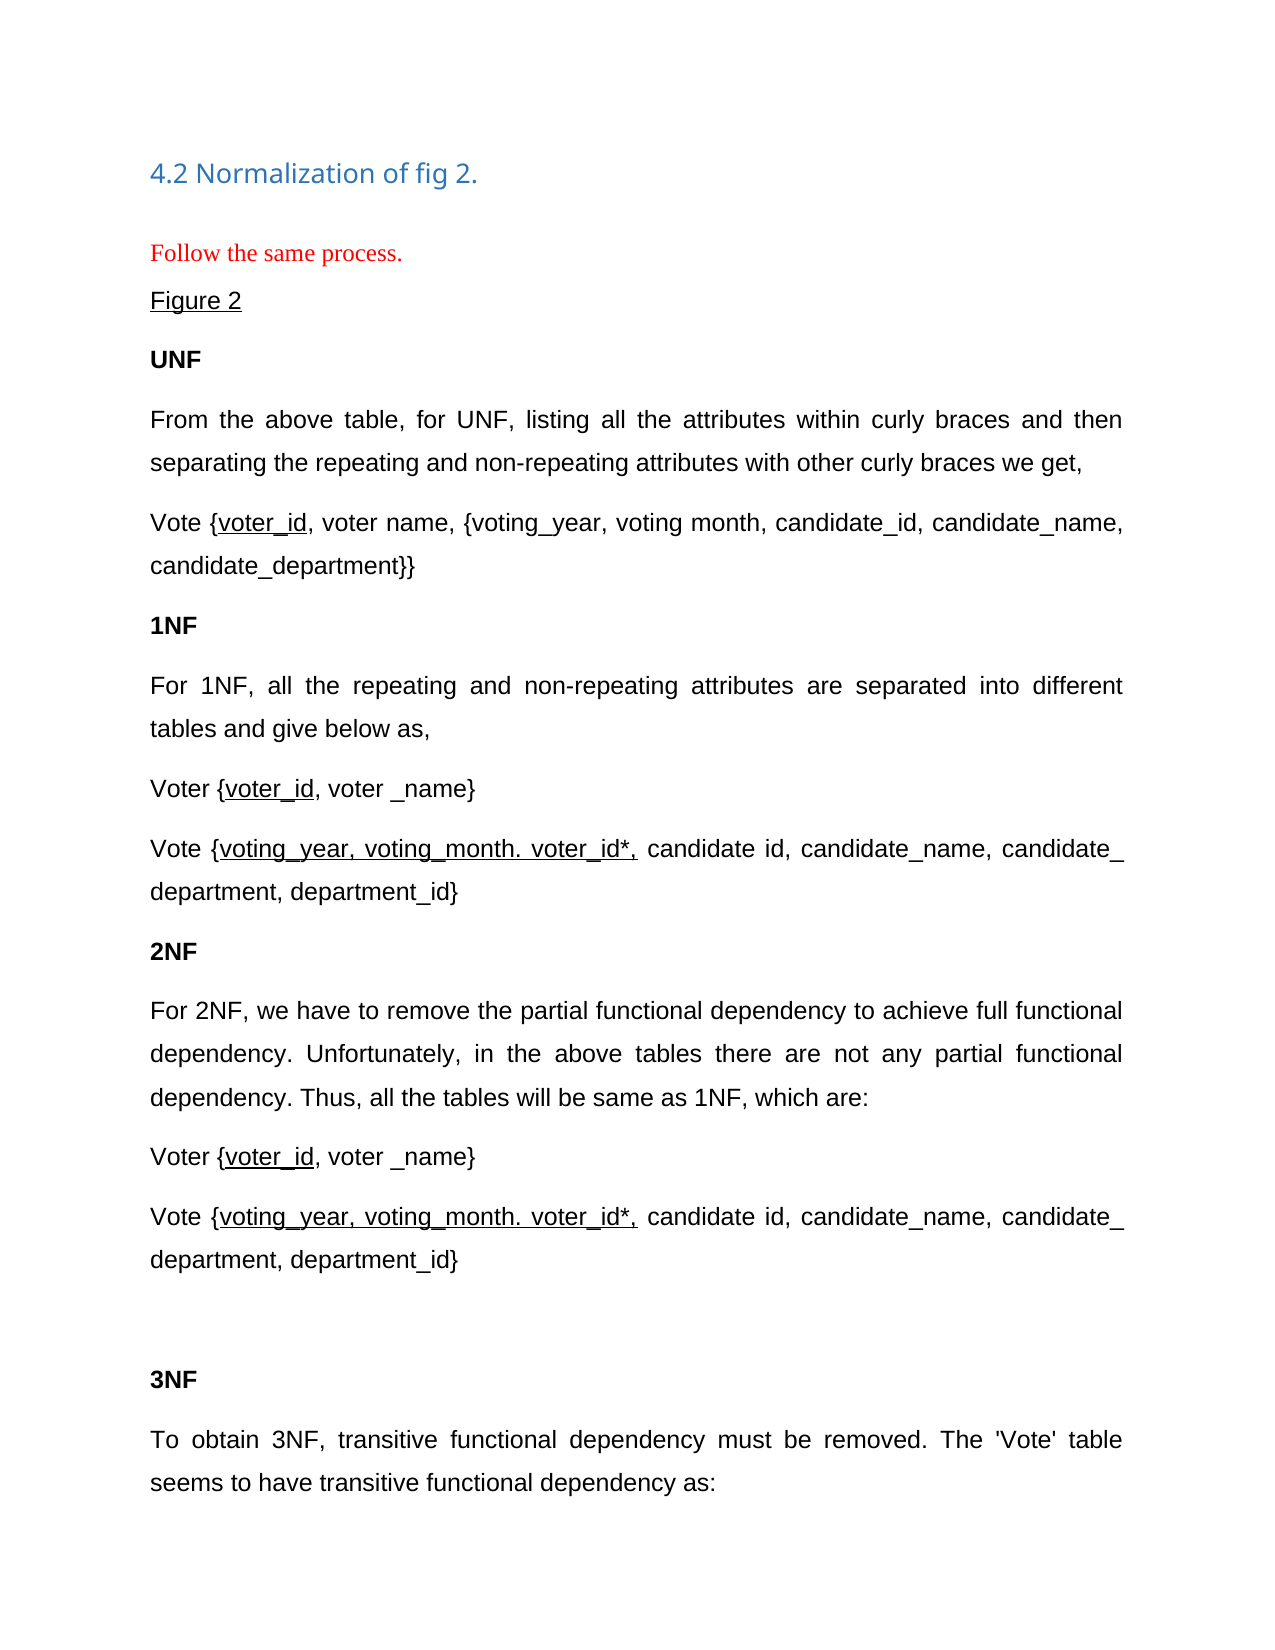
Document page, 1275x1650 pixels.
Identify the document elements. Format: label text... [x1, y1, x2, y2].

text From the above table, for UNF, listing all the attributes within curly braces and then separating the repeating and non-repeating attributes with other curly braces we get, [150, 405, 1125, 477]
text Figure 2 [150, 286, 1125, 314]
text Vote {voting_year, voting_month. voter_id*, candidate id, candidate_name, candidate_ department, department_id} [150, 1202, 1125, 1274]
text For 2NF, we have to remove the partial functional dependency to achieve full functional dependency. Unfortunately, in the above tables there are not any partial functional dependency. Thus, all the tables will be same as 1NF, which are: [150, 996, 1125, 1111]
text Voter {voter_id, voter _name} [150, 774, 1125, 802]
text 2NF [150, 936, 1125, 965]
text Vote {voter_id, voter name, {voting_year, voting month, candidate_id, candidate_name, candidate_department}} [150, 508, 1125, 580]
text 1NF [150, 611, 1125, 640]
text Voter {voter_id, voter _name} [150, 1142, 1125, 1171]
text For 1NF, all the repeating and non-repeating attributes are separated into different tables and give below as, [150, 671, 1125, 743]
text Follow the same process. [150, 238, 1125, 267]
text Vote {voting_year, voting_month. voter_id*, candidate id, candidate_name, candidate_ department, department_id} [150, 833, 1125, 905]
subtitle 4.2 Normalization of fig 2. [150, 154, 1125, 191]
text UNF [150, 345, 1125, 374]
text 3NF [150, 1365, 1125, 1393]
text To obtain 3NF, transitive functional dependency must be removed. The 'Vote' table seems to have transitive functional dependency as: [150, 1424, 1125, 1496]
